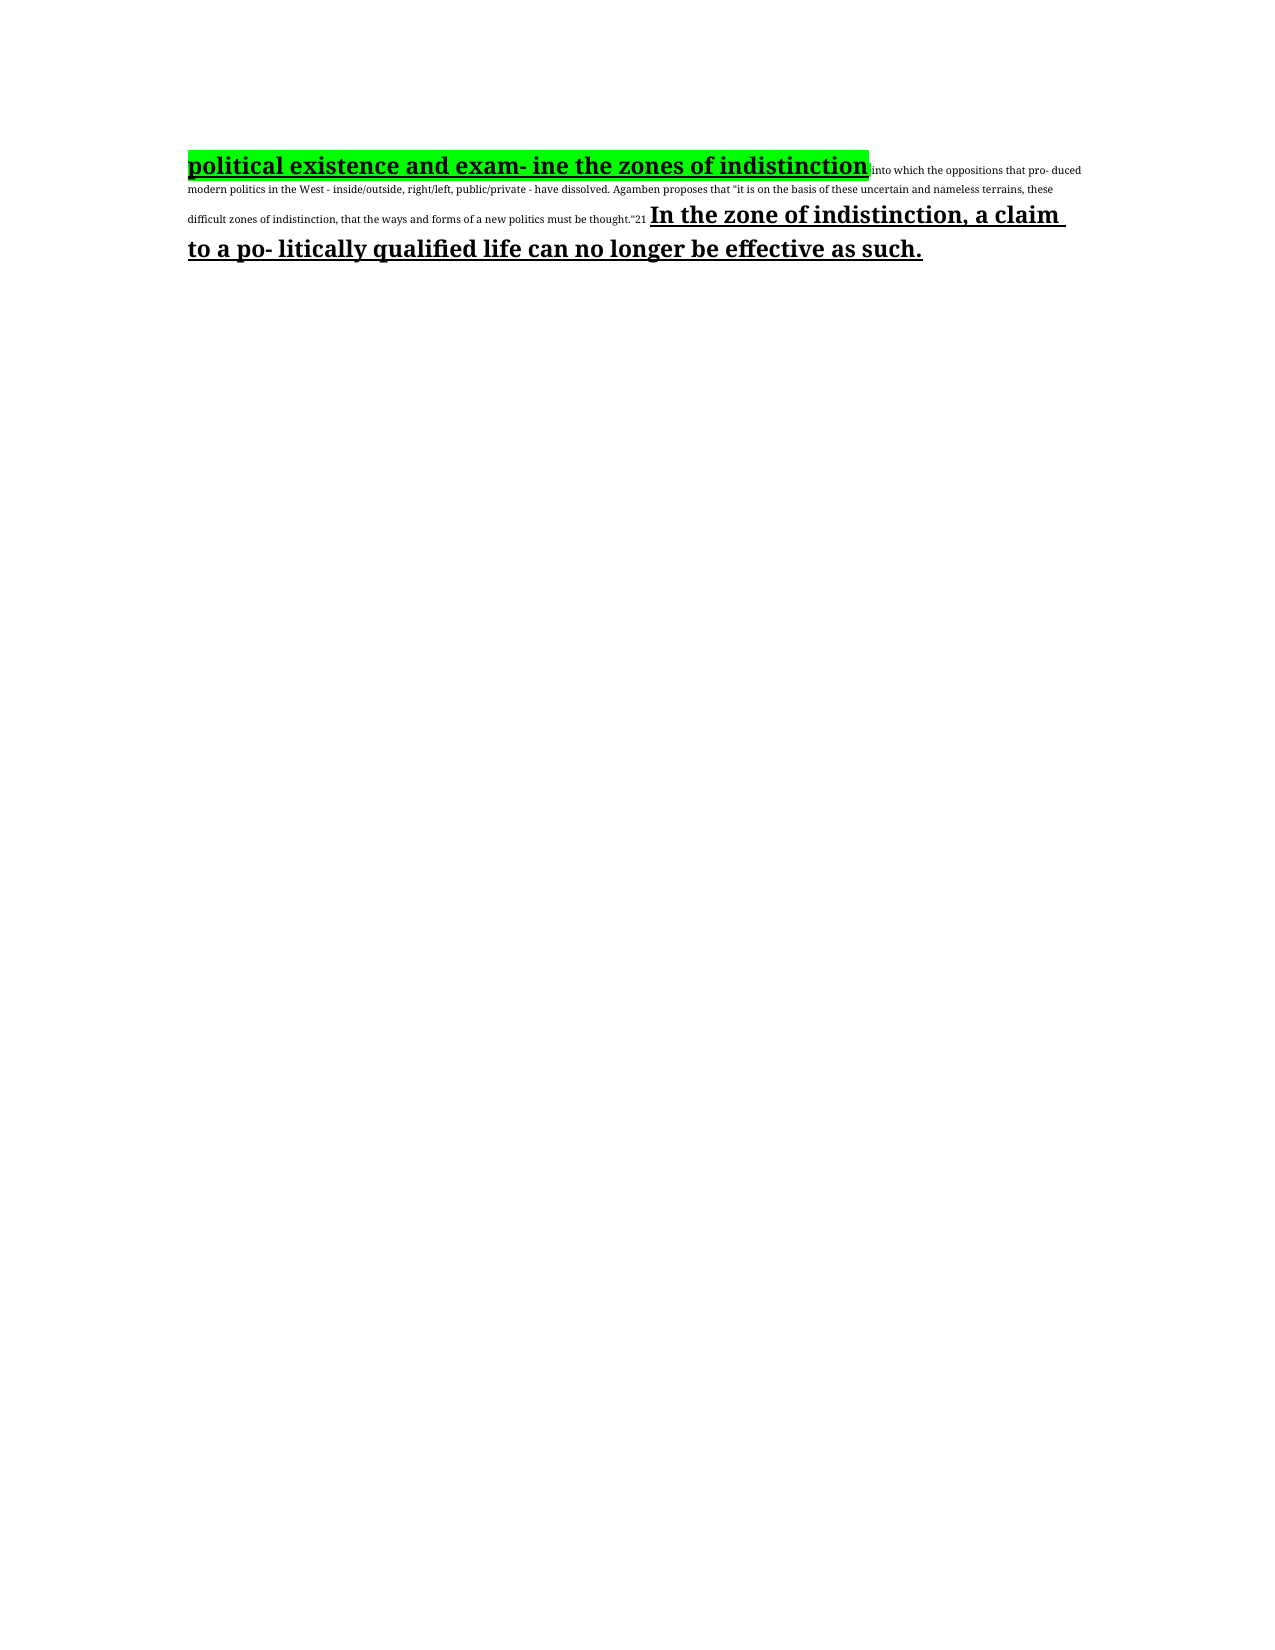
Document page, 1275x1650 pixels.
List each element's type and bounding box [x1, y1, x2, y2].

text [187, 150, 1087, 264]
